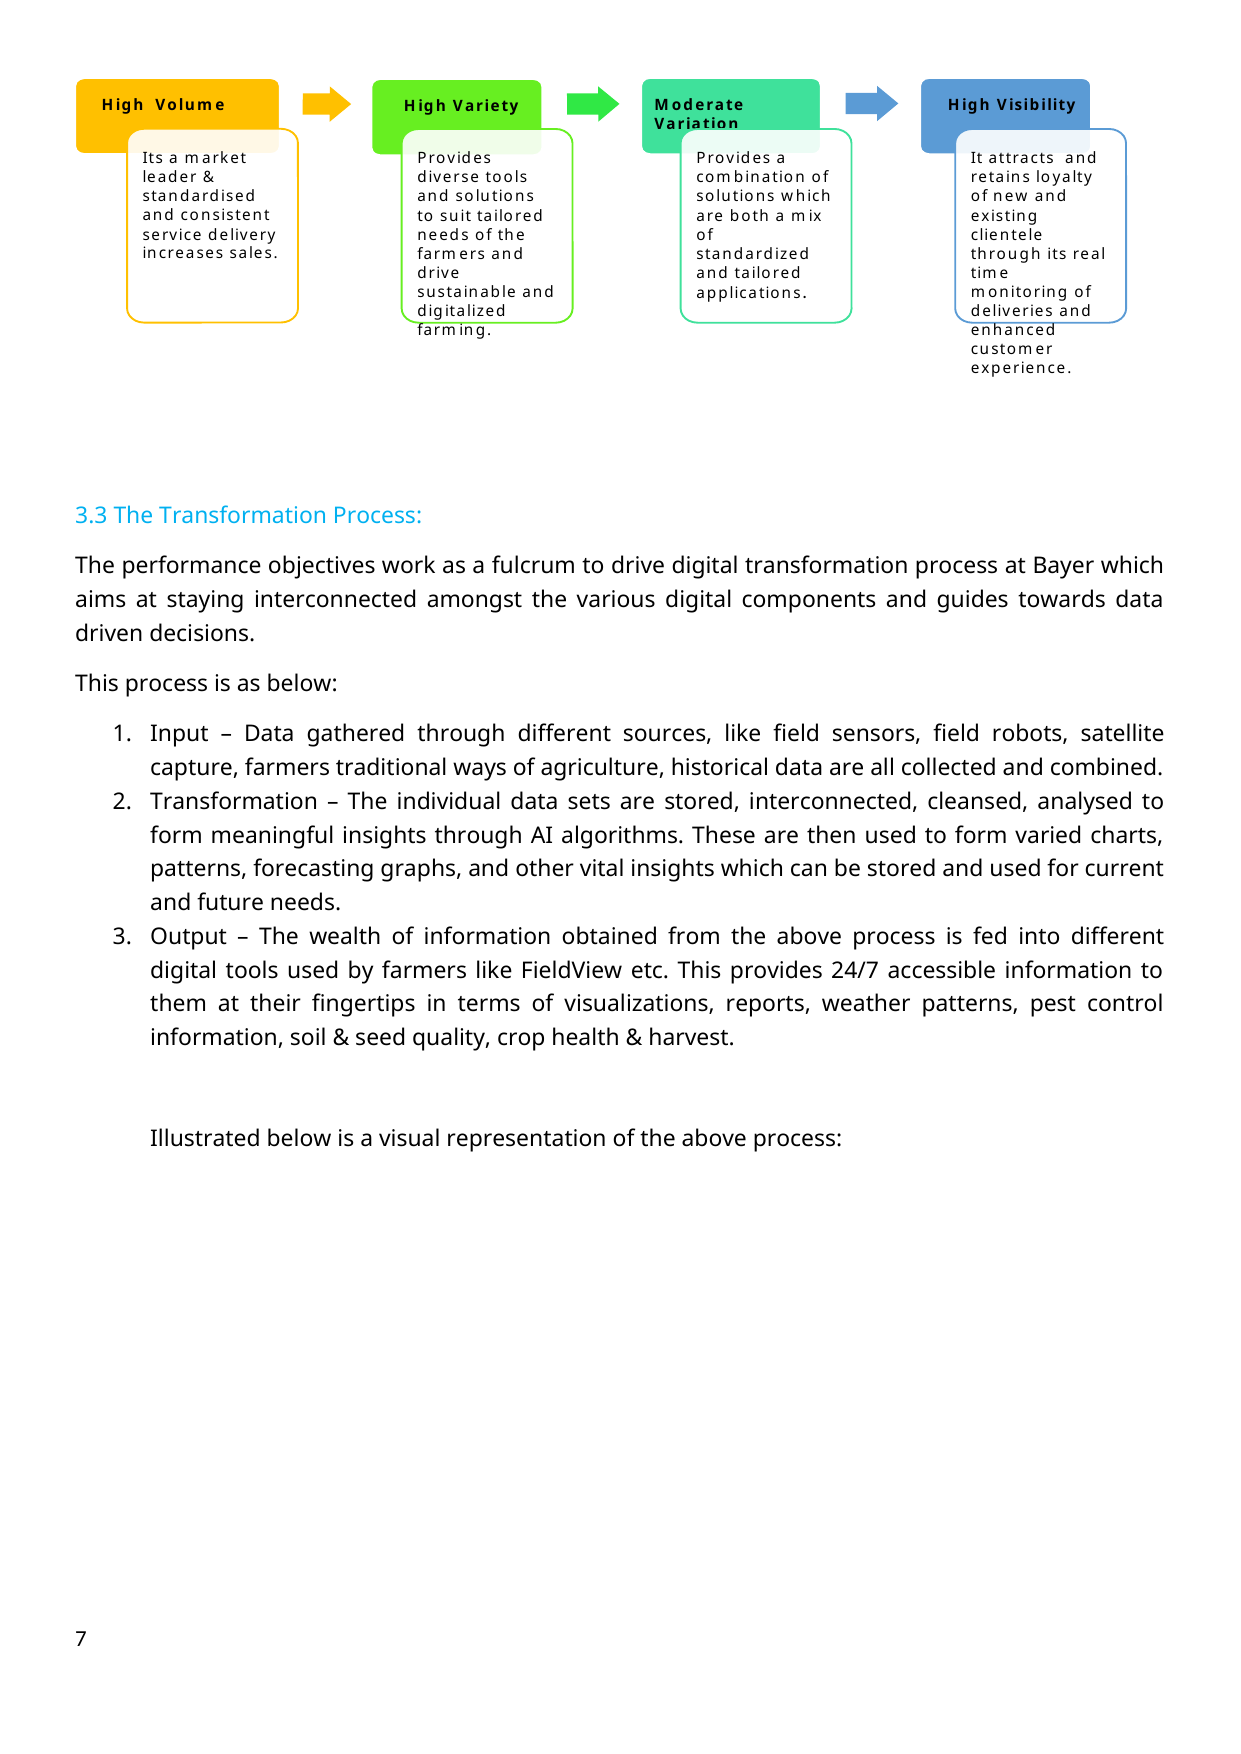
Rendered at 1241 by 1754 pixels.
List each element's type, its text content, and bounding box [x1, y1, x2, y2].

list Transformation – The individual data sets are stored, interconnected, cleansed, analysed to form meaningful insights through AI algorithms. These are then used to form varied charts, patterns, forecasting graphs, and other vital insights which can be stored and used for current and future needs. [112, 785, 1165, 917]
list Output – The wealth of information obtained from the above process is fed into different digital tools used by farmers like FieldView etc. This provides 24/7 accessible information to them at their fingertips in terms of visualizations, reports, weather patterns, pest control information, soil & seed quality, crop health & harvest. [112, 920, 1165, 1052]
text This process is as below: [75, 667, 1165, 698]
text 3.3 The Transformation Process: [75, 498, 1165, 530]
list Illustrated below is a visual representation of the above process: [150, 1122, 1165, 1153]
list Input – Data gathered through different sources, like field sensors, field robots, satellite capture, farmers traditional ways of agriculture, historical data are all collected and combined. [112, 717, 1165, 782]
text The performance objectives work as a fulcrum to drive digital transformation process at Bayer which aims at staying interconnected amongst the various digital components and guides towards data driven decisions. [75, 549, 1165, 648]
